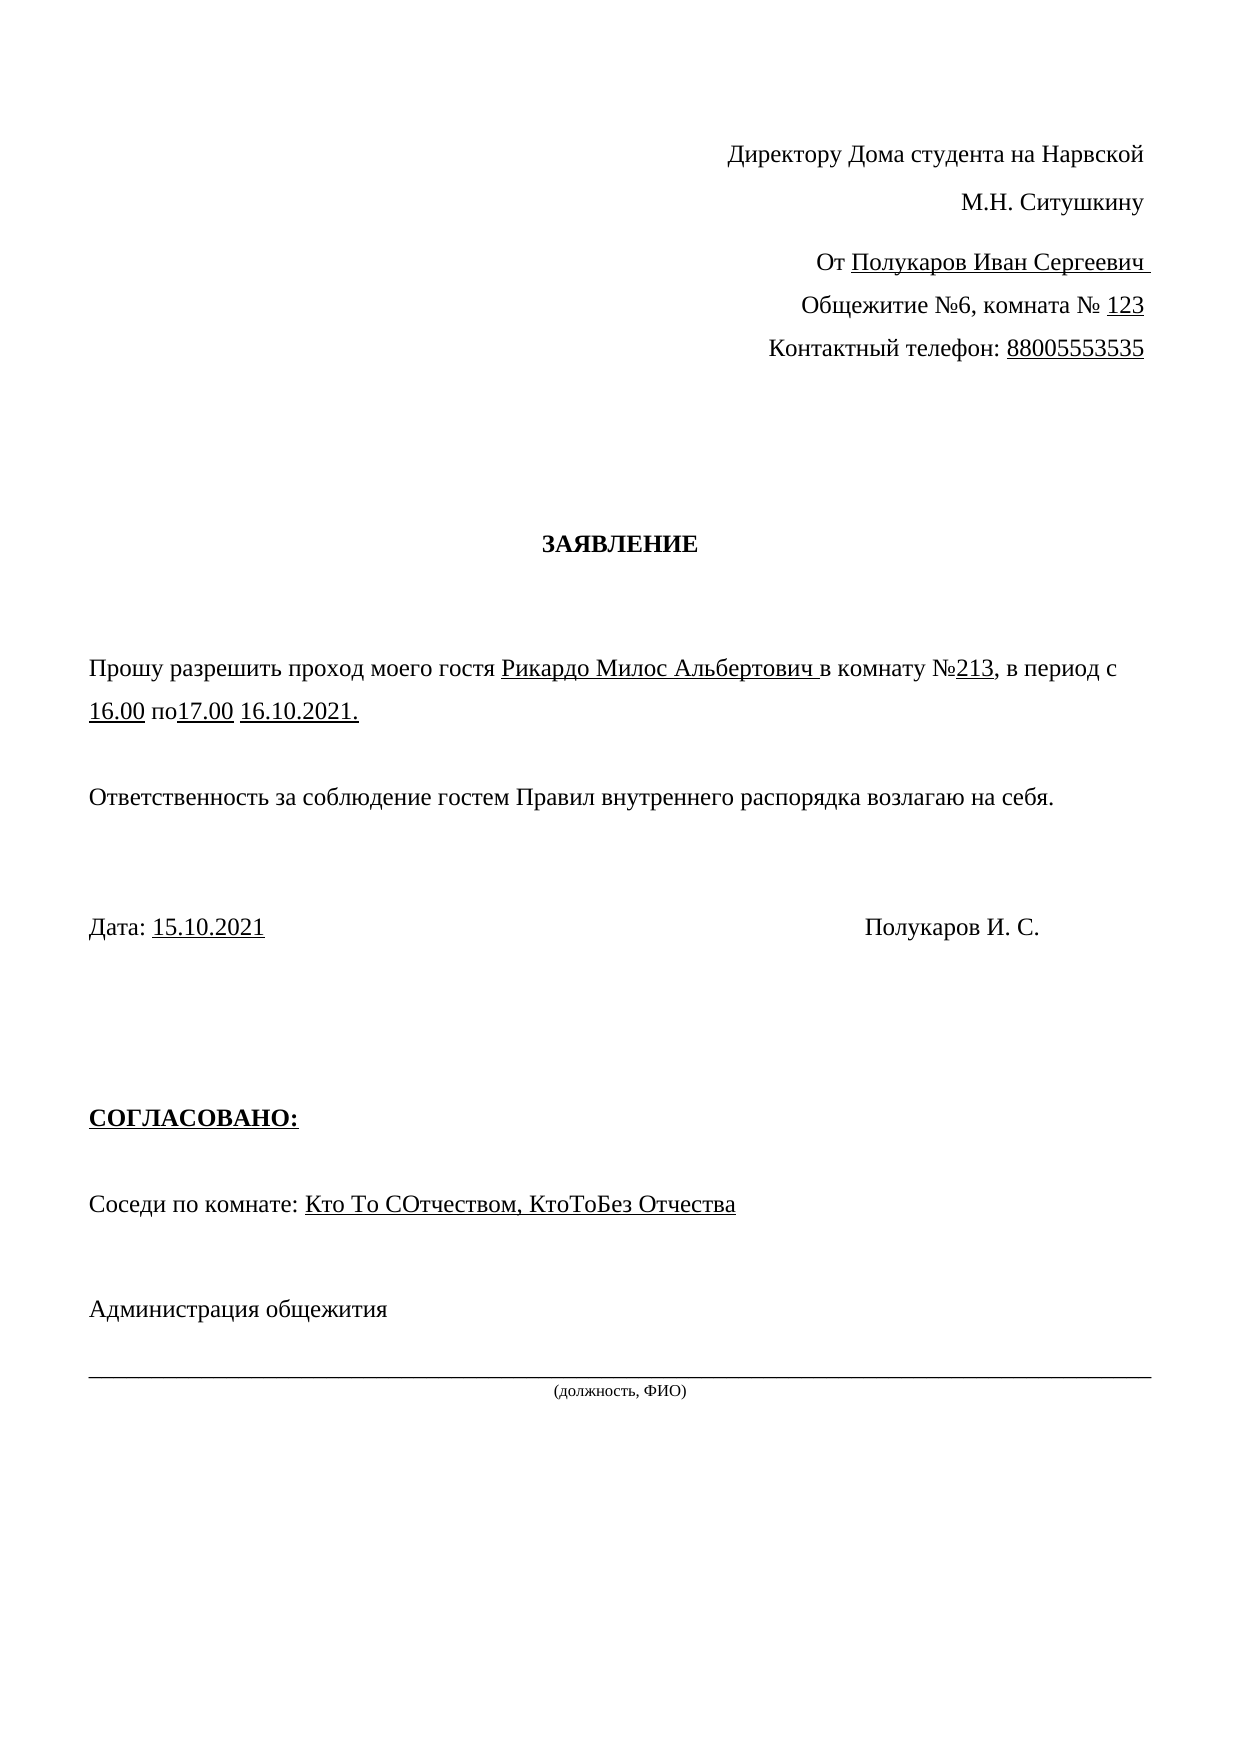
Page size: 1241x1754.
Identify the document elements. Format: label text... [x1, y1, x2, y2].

text (должность, ФИО) [89, 1381, 1152, 1400]
text Ответственность за соблюдение гостем Правил внутреннего распорядка возлагаю на себя. [89, 782, 1152, 811]
text Прошу разрешить проход моего гостя Рикардо Милос Альбертович в комнату №213, в период с 16.00 по17.00 16.10.2021. [89, 653, 1152, 725]
text Администрация общежития [89, 1294, 1152, 1323]
text Соседи по комнате: Кто То СОтчеством, КтоТоБез Отчества [89, 1189, 1152, 1218]
text ЗАЯВЛЕНИЕ [89, 529, 1152, 558]
text СОГЛАСОВАНО: [89, 1103, 1152, 1131]
text Дата: 15.10.2021 Полукаров И. С. [89, 912, 1152, 941]
text _____________________________________________________________________________________ [89, 1352, 1152, 1381]
